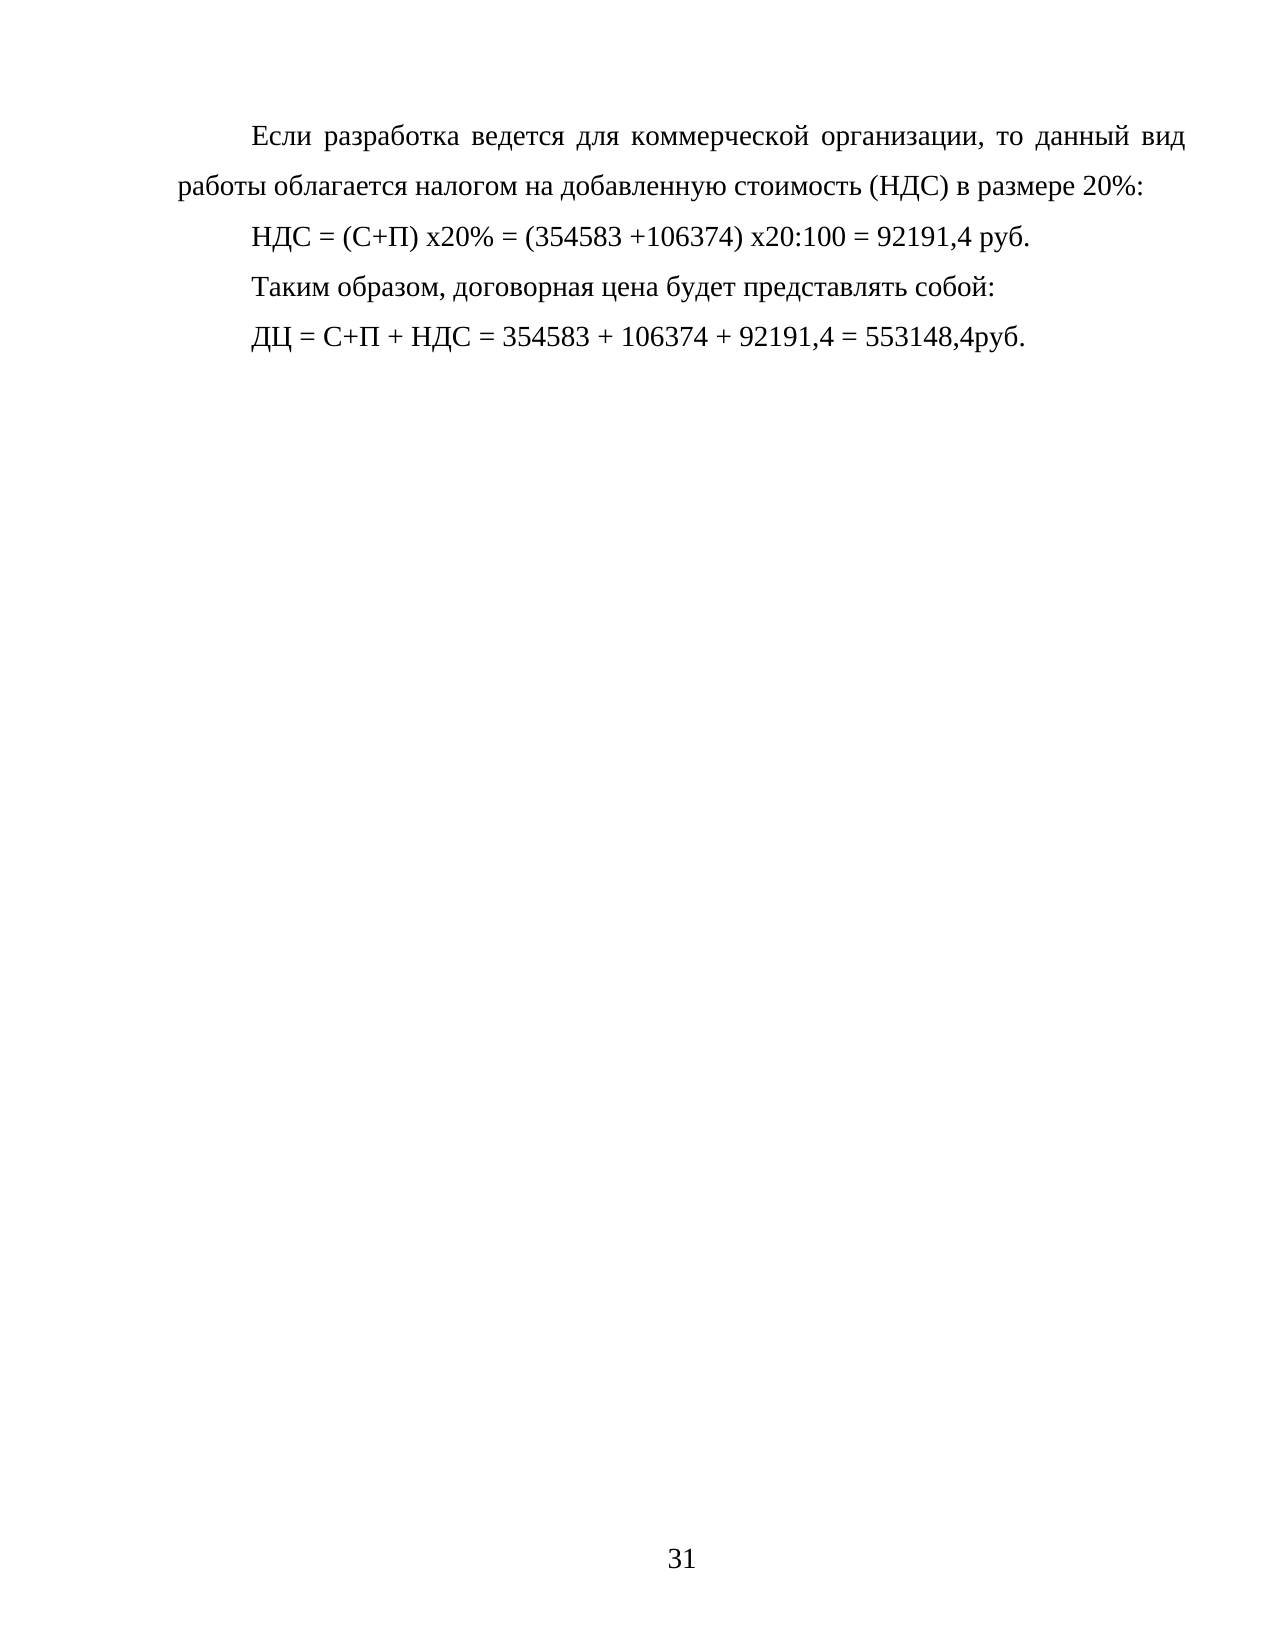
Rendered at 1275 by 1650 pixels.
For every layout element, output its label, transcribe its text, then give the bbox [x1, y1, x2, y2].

text НДС = (С+П) х20% = (354583 +106374) х20:100 = 92191,4 руб. [177, 219, 1186, 252]
text Если разработка ведется для коммерческой организации, то данный вид работы облагается налогом на добавленную стоимость (НДС) в размере 20%: [177, 118, 1186, 202]
text ДЦ = С+П + НДС = 354583 + 106374 + 92191,4 = 553148,4руб. [177, 319, 1186, 353]
text Таким образом, договорная цена будет представлять собой: [177, 269, 1186, 303]
